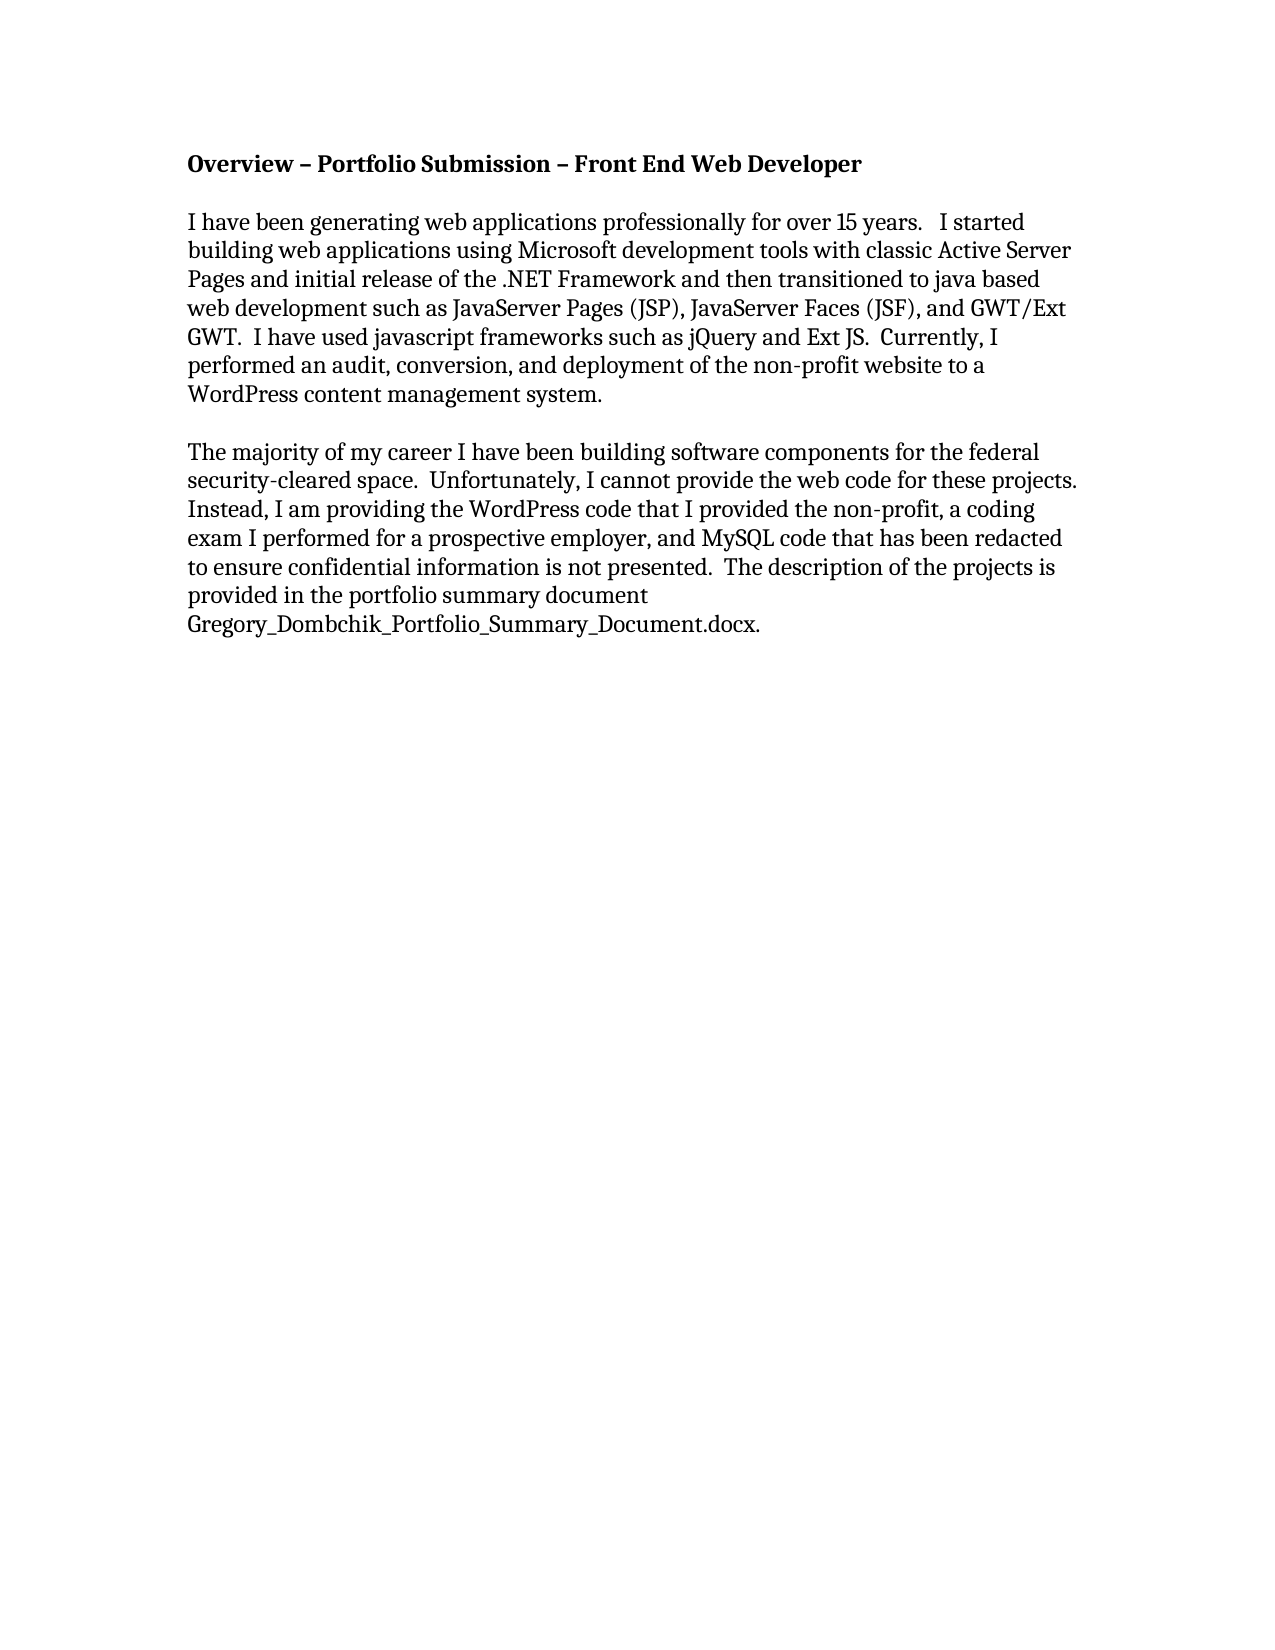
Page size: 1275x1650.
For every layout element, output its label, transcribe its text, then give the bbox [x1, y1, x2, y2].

text Overview – Portfolio Submission – Front End Web Developer [187, 150, 1087, 179]
text The majority of my career I have been building software components for the federal security-cleared space. Unfortunately, I cannot provide the web code for these projects. Instead, I am providing the WordPress code that I provided the non-profit, a coding exam I performed for a prospective employer, and MySQL code that has been redacted to ensure confidential information is not presented. The description of the projects is provided in the portfolio summary document Gregory_Dombchik_Portfolio_Summary_Document.docx. [187, 437, 1087, 639]
text I have been generating web applications professionally for over 15 years. I started building web applications using Microsoft development tools with classic Active Server Pages and initial release of the .NET Framework and then transitioned to java based web development such as JavaServer Pages (JSP), JavaServer Faces (JSF), and GWT/Ext GWT. I have used javascript frameworks such as jQuery and Ext JS. Currently, I performed an audit, conversion, and deployment of the non-profit website to a WordPress content management system. [187, 207, 1087, 409]
